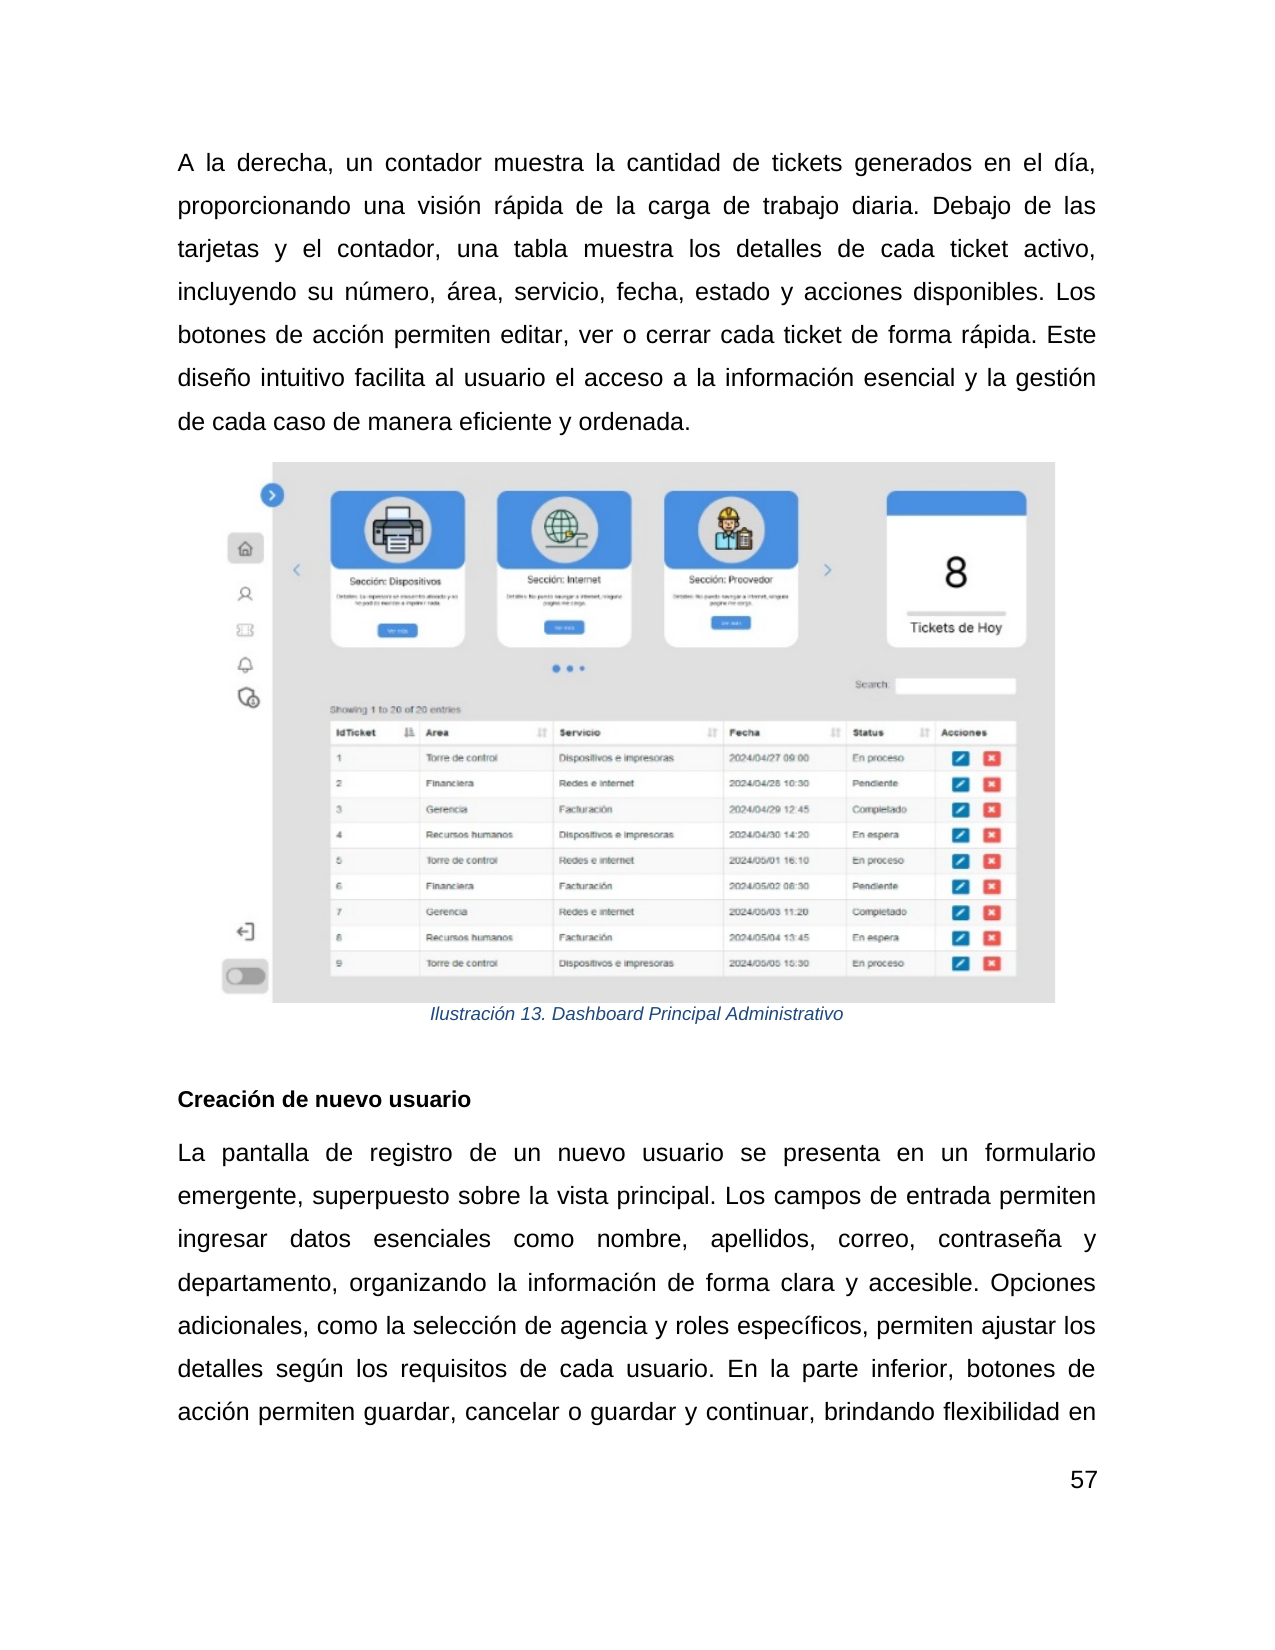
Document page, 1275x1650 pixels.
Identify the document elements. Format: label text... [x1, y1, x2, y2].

text A la derecha, un contador muestra la cantidad de tickets generados en el día, proporcionando una visión rápida de la carga de trabajo diaria. Debajo de las tarjetas y el contador, una tabla muestra los detalles de cada ticket activo, incluyendo su número, área, servicio, fecha, estado y acciones disponibles. Los botones de acción permiten editar, ver o cerrar cada ticket de forma rápida. Este diseño intuitivo facilita al usuario el acceso a la información esencial y la gestión de cada caso de manera eficiente y ordenada. [177, 148, 1098, 435]
picture [219, 462, 1056, 1003]
text Ilustración 13. Dashboard Principal Administrativo [177, 1003, 1098, 1024]
subtitle Creación de nuevo usuario [177, 1086, 1098, 1113]
